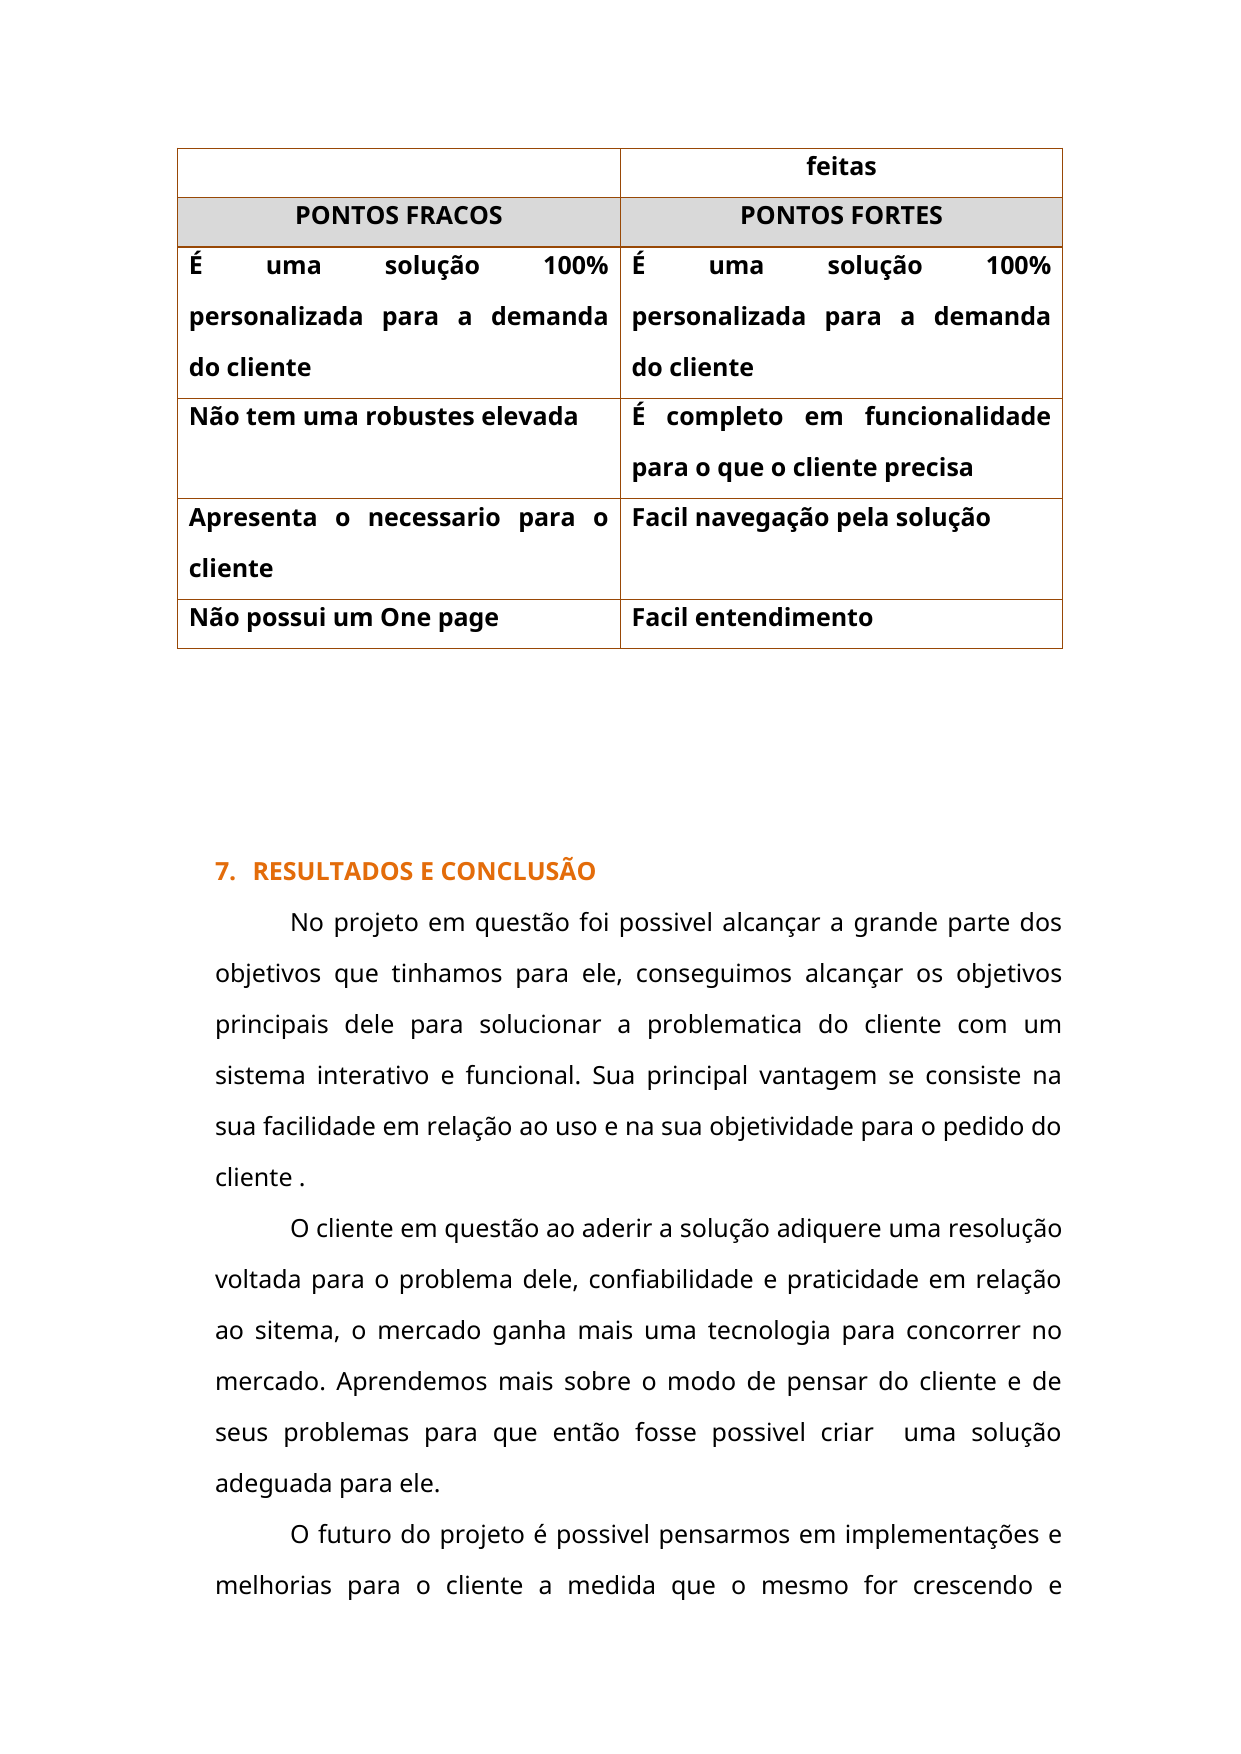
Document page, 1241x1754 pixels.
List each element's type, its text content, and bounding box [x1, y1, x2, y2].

table_cell Não possui um One page [178, 600, 620, 648]
table_cell Facil entendimento [621, 600, 1062, 648]
table_cell PONTOS FRACOS [178, 198, 620, 246]
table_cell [178, 149, 620, 197]
table_cell É completo em funcionalidade para o que o cliente precisa [621, 399, 1062, 498]
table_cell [621, 149, 1062, 197]
text No projeto em questão foi possivel alcançar a grande parte dos objetivos que tinhamos para ele, conseguimos alcançar os objetivos principais dele para solucionar a problematica do cliente com um sistema interativo e funcional. Sua principal vantagem se consiste na sua facilidade em relação ao uso e na sua objetividade para o pedido do cliente . [215, 904, 1063, 1193]
list RESULTADOS E CONCLUSÃO [215, 853, 1063, 887]
table_cell É uma solução 100% personalizada para a demanda do cliente [178, 248, 620, 398]
table_cell Facil navegação pela solução [621, 499, 1062, 599]
table_cell PONTOS FORTES [621, 198, 1062, 246]
text O cliente em questão ao aderir a solução adiquere uma resolução voltada para o problema dele, confiabilidade e praticidade em relação ao sitema, o mercado ganha mais uma tecnologia para concorrer no mercado. Aprendemos mais sobre o modo de pensar do cliente e de seus problemas para que então fosse possivel criar uma solução adeguada para ele. [215, 1211, 1063, 1500]
table_cell Apresenta o necessario para o cliente [178, 499, 620, 599]
table_cell É uma solução 100% personalizada para a demanda do cliente [621, 248, 1062, 398]
table_cell Não tem uma robustes elevada [178, 399, 620, 498]
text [215, 1517, 1063, 1602]
